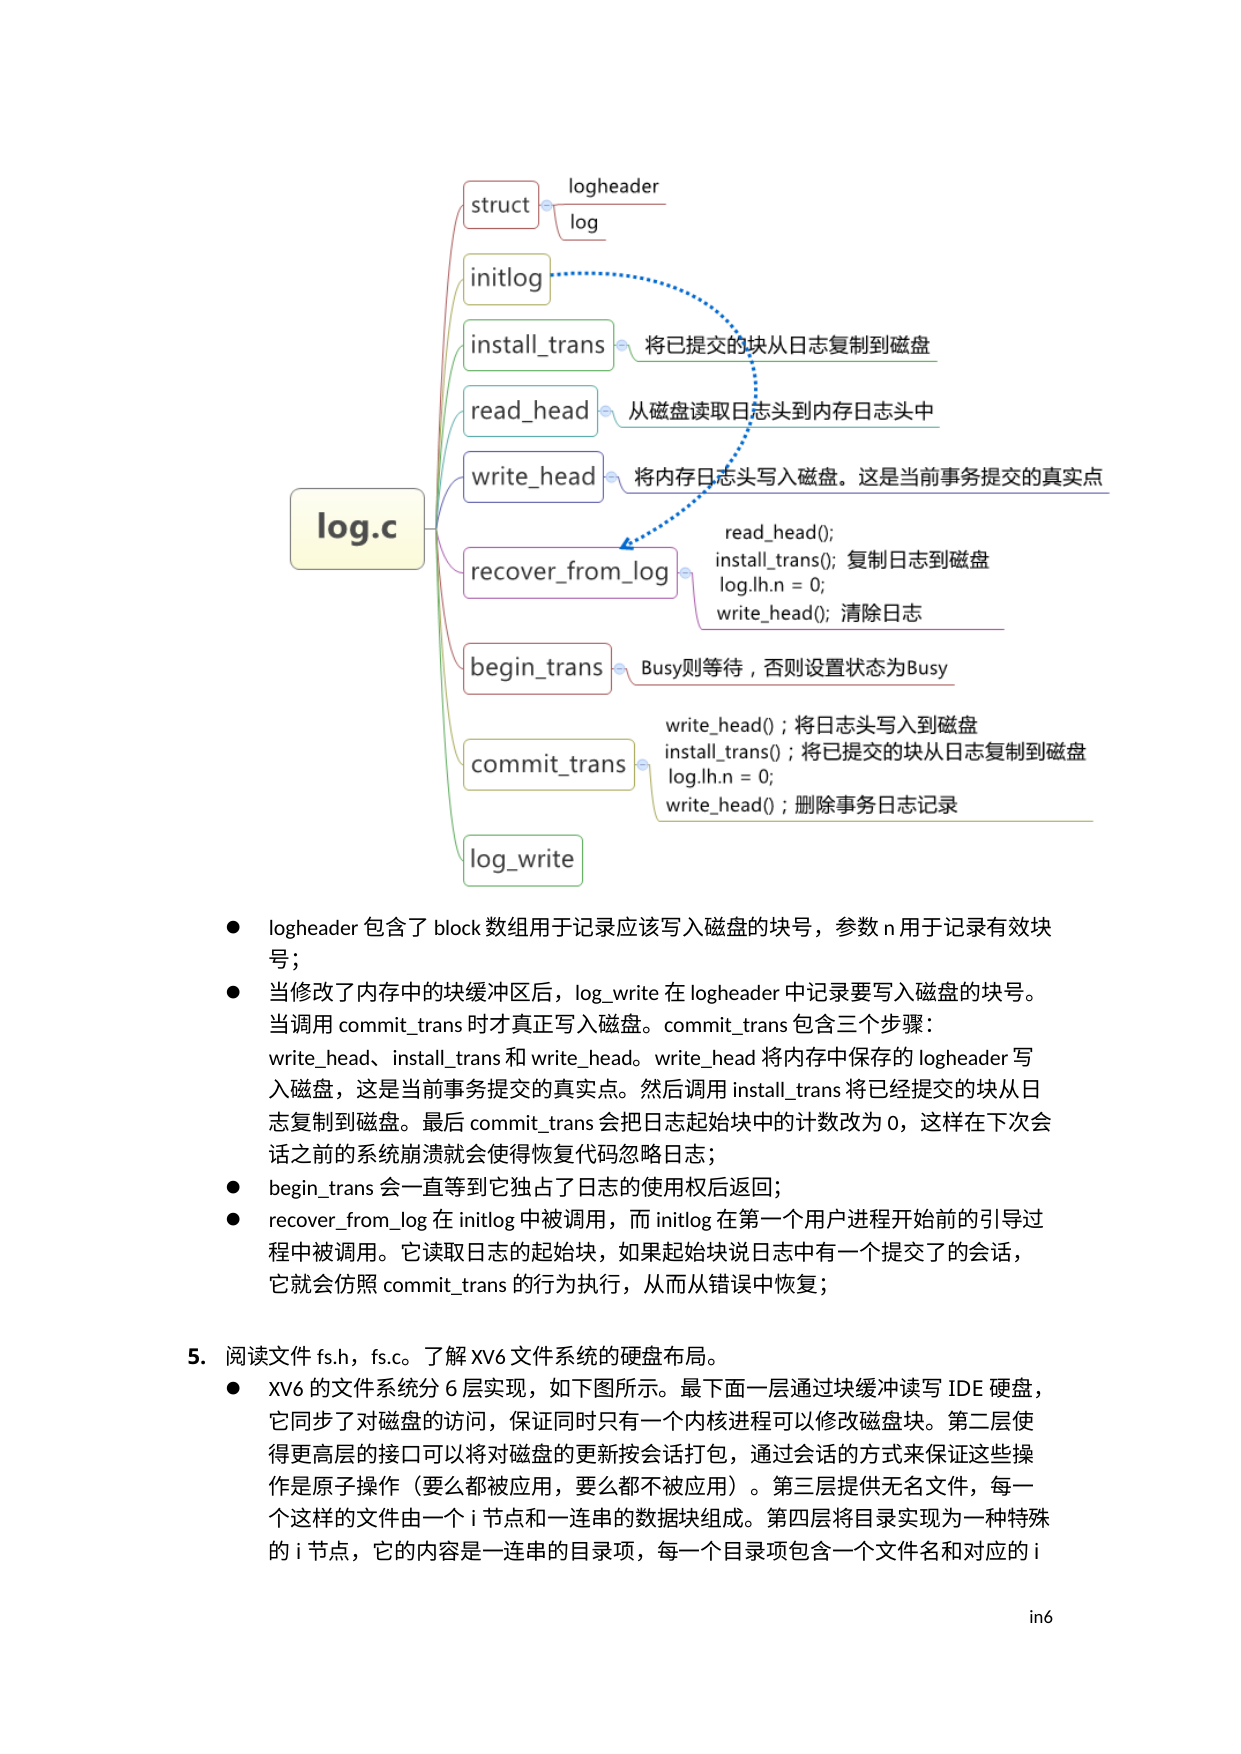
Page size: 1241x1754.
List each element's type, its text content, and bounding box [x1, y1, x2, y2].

list 阅读文件fs.h，fs.c。了解XV6文件系统的硬盘布局。 [187, 1339, 1053, 1371]
list 当修改了内存中的块缓冲区后，log_write 在logheader中记录要写入磁盘的块号。当调用commit_trans时才真正写入磁盘。commit_trans 包含三个步骤：write_head、install_trans和write_head。write_head 将内存中保存的logheader写入磁盘，这是当前事务提交的真实点。然后调用install_trans将已经提交的块从日志复制到磁盘。最后commit_trans 会把日志起始块中的计数改为0，这样在下次会话之前的系统崩溃就会使得恢复代码忽略日志； [225, 974, 1053, 1169]
picture [268, 162, 1134, 904]
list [225, 1371, 1053, 1566]
list recover_from_log 在 initlog 中被调用，而 initlog 在第一个用户进程开始前的引导过程中被调用。它读取日志的起始块，如果起始块说日志中有一个提交了的会话，它就会仿照 commit_trans 的行为执行，从而从错误中恢复； [225, 1202, 1053, 1299]
list begin_trans 会一直等到它独占了日志的使用权后返回； [225, 1169, 1053, 1202]
list logheader 包含了block数组用于记录应该写入磁盘的块号，参数n用于记录有效块号； [225, 909, 1053, 974]
